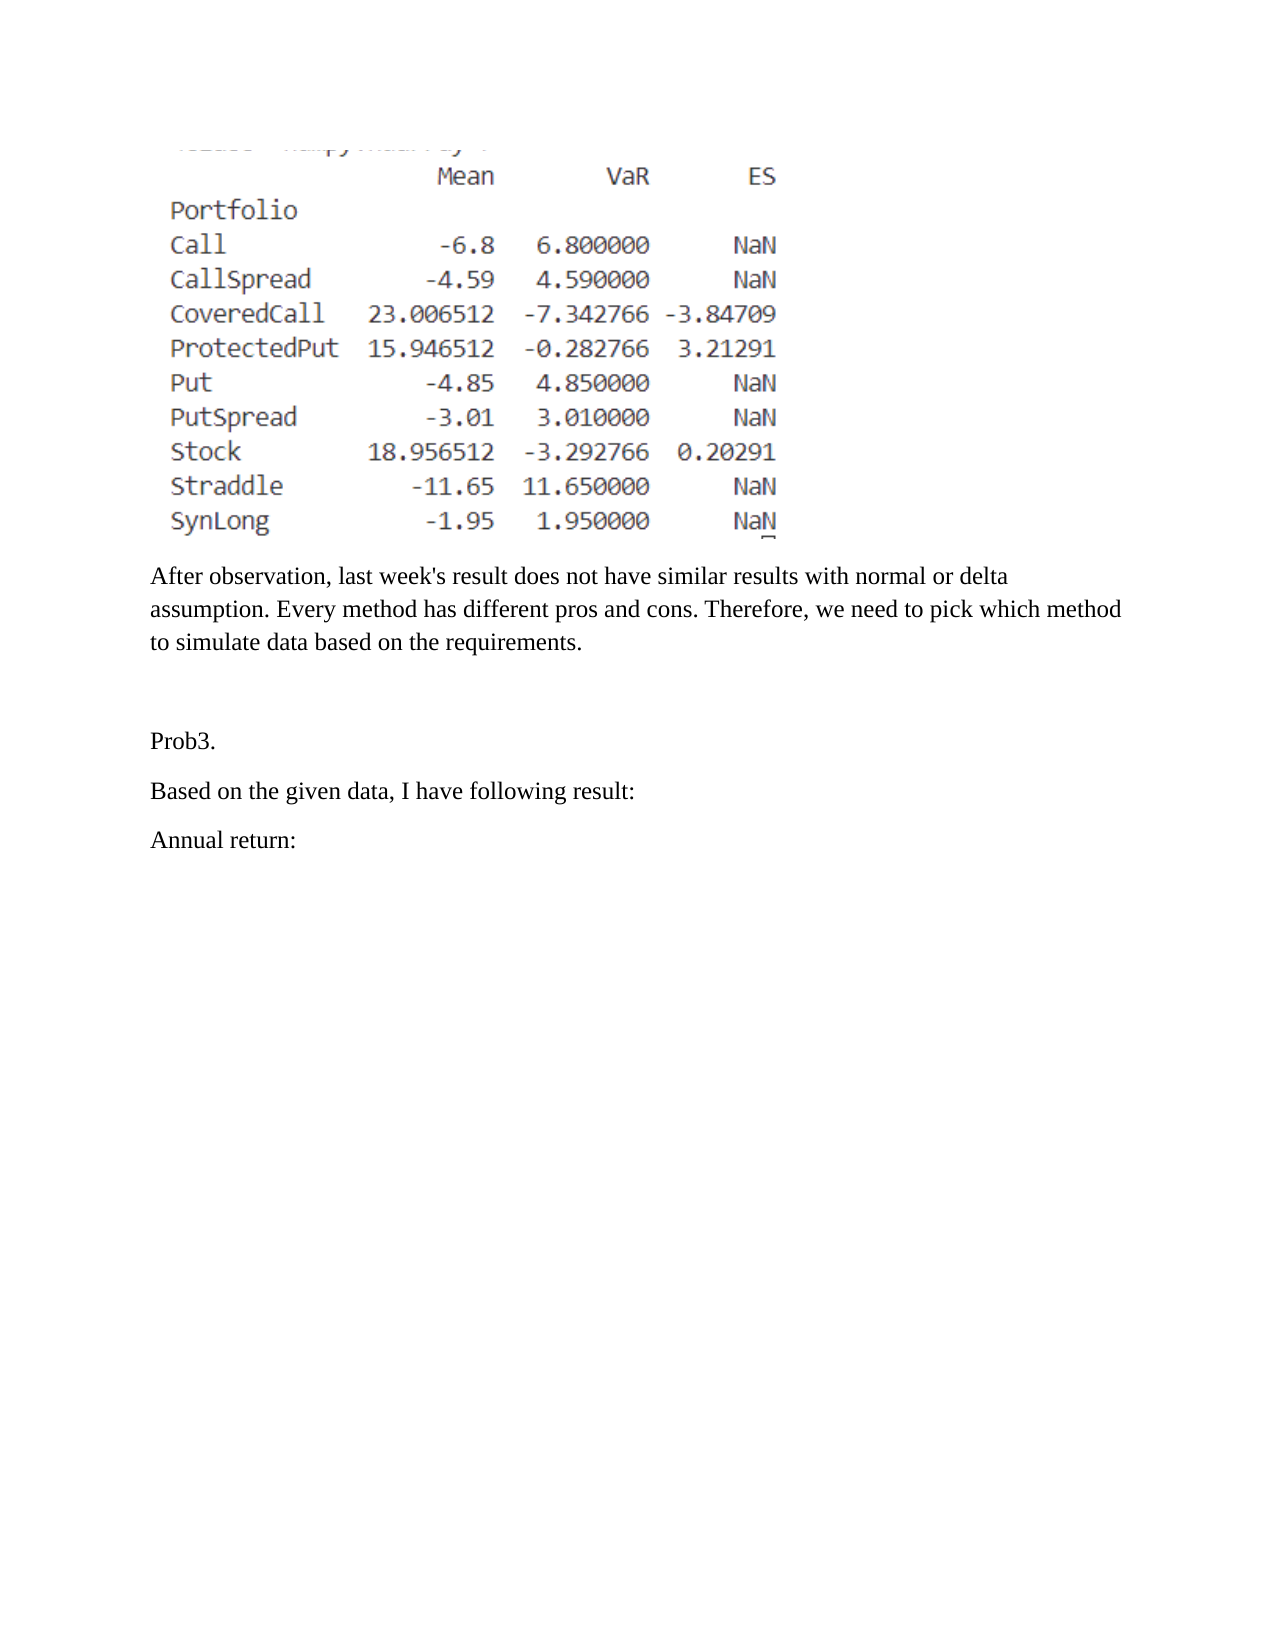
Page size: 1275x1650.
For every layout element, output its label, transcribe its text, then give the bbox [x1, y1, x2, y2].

text Based on the given data, I have following result: [150, 776, 1125, 805]
text Annual return: [150, 826, 1125, 854]
picture [150, 150, 818, 539]
text After observation, last week's result does not have similar results with normal or delta assumption. Every method has different pros and cons. Therefore, we need to pick which method to simulate data based on the requirements. [150, 561, 1125, 656]
text Prob3. [150, 726, 1125, 755]
